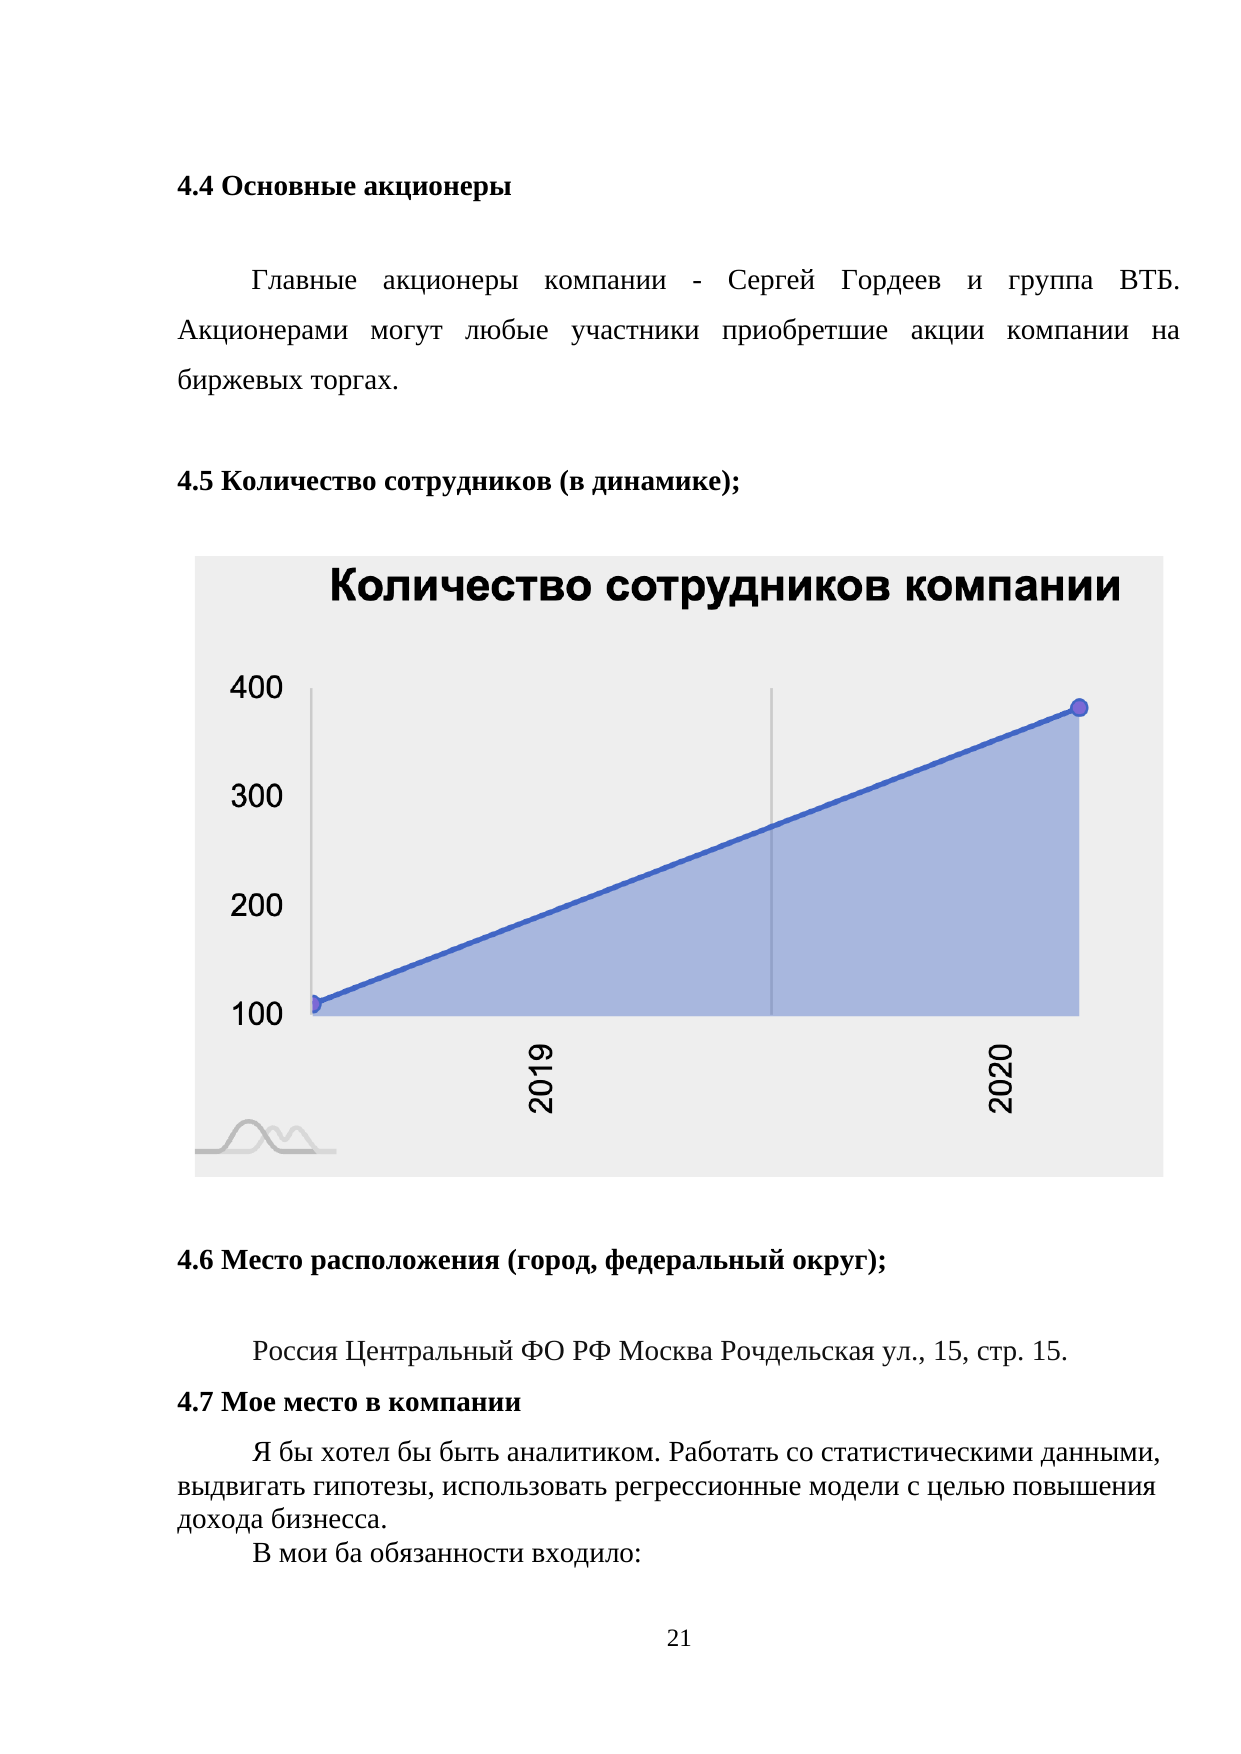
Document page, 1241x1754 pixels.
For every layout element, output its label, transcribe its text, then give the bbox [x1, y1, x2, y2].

text Главные акционеры компании - Сергей Гордеев и группа ВТБ. Акционерами могут любые участники приобретшие акции компании на биржевых торгах. [177, 346, 1181, 396]
subtitle 4.4 Основные акционеры [177, 168, 1181, 202]
subtitle 4.6 Место расположения (город, федеральный округ); [177, 1242, 1181, 1275]
text Я бы хотел бы быть аналитиком. Работать со статистическими данными, выдвигать гипотезы, использовать регрессионные модели с целью повышения дохода бизнесса. [177, 1434, 1181, 1535]
subtitle 4.7 Мое место в компании [177, 1384, 1181, 1417]
picture [194, 556, 1164, 1177]
text Главные акционеры компании - Сергей Гордеев и группа ВТБ. Акционерами могут любые участники приобретшие акции компании на биржевых торгах. [177, 262, 1181, 312]
text Россия Центральный ФО РФ Москва Рочдельская ул., 15, стр. 15. [177, 1333, 1181, 1367]
subtitle 4.5 Количество сотрудников (в динамике); [177, 463, 1181, 497]
text В мои ба обязанности входило: [177, 1535, 1181, 1568]
